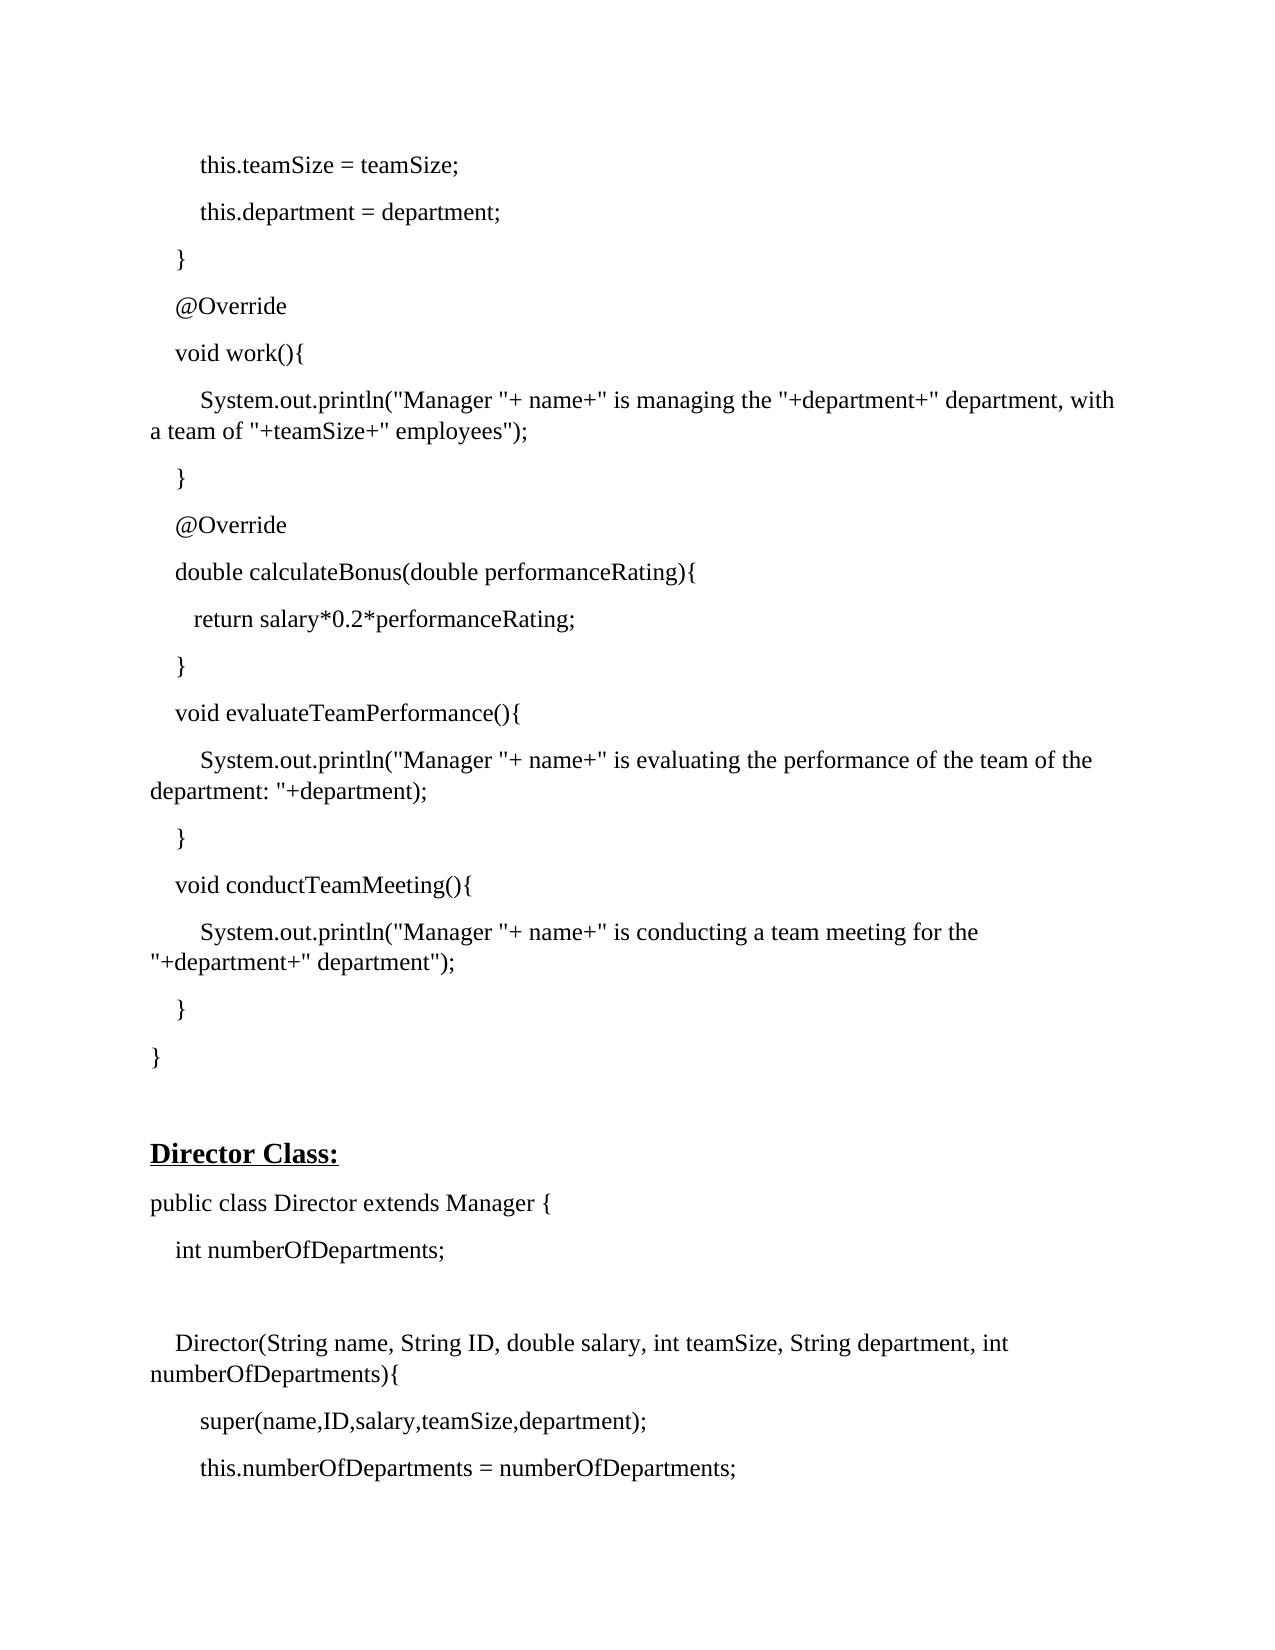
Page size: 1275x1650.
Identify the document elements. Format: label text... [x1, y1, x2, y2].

text } [150, 651, 1125, 680]
text int numberOfDepartments; [150, 1235, 1125, 1264]
text void work(){ [150, 338, 1125, 367]
text public class Director extends Manager { [150, 1188, 1125, 1217]
text } [150, 1042, 1125, 1070]
text @Override [150, 291, 1125, 320]
text this.department = department; [150, 197, 1125, 226]
text this.numberOfDepartments = numberOfDepartments; [150, 1453, 1125, 1482]
text double calculateBonus(double performanceRating){ [150, 557, 1125, 586]
text System.out.println("Manager "+ name+" is evaluating the performance of the team of the department: "+department); [150, 745, 1125, 804]
text System.out.println("Manager "+ name+" is managing the "+department+" department, with a team of "+teamSize+" employees"); [150, 385, 1125, 444]
text Director Class: [150, 1136, 1125, 1169]
text System.out.println("Manager "+ name+" is conducting a team meeting for the "+department+" department"); [150, 917, 1125, 976]
text } [150, 463, 1125, 492]
text return salary*0.2*performanceRating; [150, 604, 1125, 633]
text } [150, 244, 1125, 273]
text } [150, 994, 1125, 1023]
text } [150, 823, 1125, 852]
text Director(String name, String ID, double salary, int teamSize, String department, int numberOfDepartments){ [150, 1328, 1125, 1388]
text void conductTeamMeeting(){ [150, 870, 1125, 899]
text this.teamSize = teamSize; [150, 150, 1125, 179]
text void evaluateTeamPerformance(){ [150, 698, 1125, 727]
text @Override [150, 510, 1125, 539]
text super(name,ID,salary,teamSize,department); [150, 1406, 1125, 1435]
